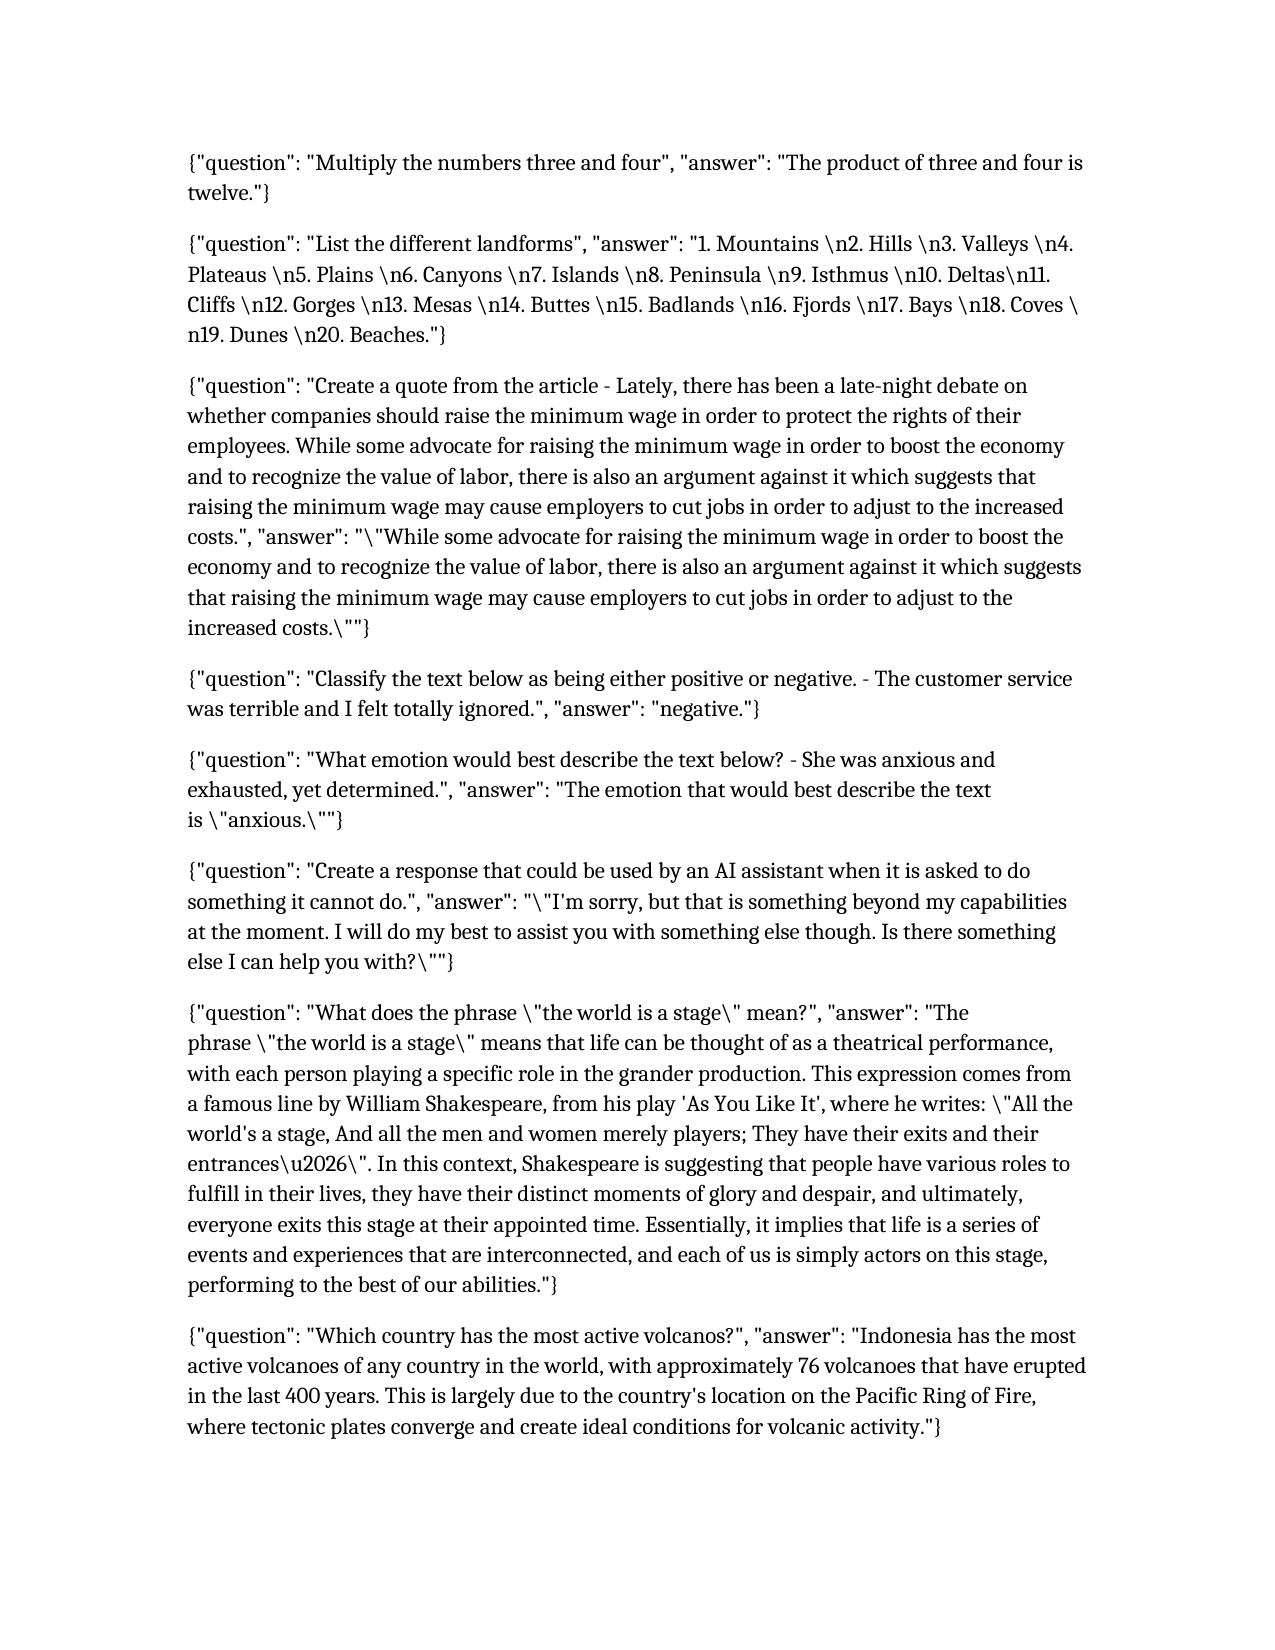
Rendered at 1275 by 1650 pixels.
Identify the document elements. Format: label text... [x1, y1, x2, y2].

text {"question": "Create a quote from the article - Lately, there has been a late-night debate on whether companies should raise the minimum wage in order to protect the rights of their employees. While some advocate for raising the minimum wage in order to boost the economy and to recognize the value of labor, there is also an argument against it which suggests that raising the minimum wage may cause employers to cut jobs in order to adjust to the increased costs.", "answer": "\"While some advocate for raising the minimum wage in order to boost the economy and to recognize the value of labor, there is also an argument against it which suggests that raising the minimum wage may cause employers to cut jobs in order to adjust to the increased costs.\""} [187, 373, 1087, 641]
text {"question": "List the different landforms", "answer": "1. Mountains \n2. Hills \n3. Valleys \n4. Plateaus \n5. Plains \n6. Canyons \n7. Islands \n8. Peninsula \n9. Isthmus \n10. Deltas\n11. Cliffs \n12. Gorges \n13. Mesas \n14. Buttes \n15. Badlands \n16. Fjords \n17. Bays \n18. Coves \n19. Dunes \n20. Beaches."} [187, 231, 1087, 348]
text {"question": "Classify the text below as being either positive or negative. - The customer service was terrible and I felt totally ignored.", "answer": "negative."} [187, 666, 1087, 722]
text {"question": "What emotion would best describe the text below? - She was anxious and exhausted, yet determined.", "answer": "The emotion that would best describe the text is \"anxious.\""} [187, 747, 1087, 834]
text {"question": "Create a response that could be used by an AI assistant when it is asked to do something it cannot do.", "answer": "\"I'm sorry, but that is something beyond my capabilities at the moment. I will do my best to assist you with something else though. Is there something else I can help you with?\""} [187, 858, 1087, 975]
text {"question": "Multiply the numbers three and four", "answer": "The product of three and four is twelve."} [187, 150, 1087, 207]
text {"question": "Which country has the most active volcanos?", "answer": "Indonesia has the most active volcanoes of any country in the world, with approximately 76 volcanoes that have erupted in the last 400 years. This is largely due to the country's location on the Pacific Ring of Fire, where tectonic plates converge and create ideal conditions for volcanic activity."} [187, 1323, 1087, 1440]
text {"question": "What does the phrase \"the world is a stage\" mean?", "answer": "The phrase \"the world is a stage\" means that life can be thought of as a theatrical performance, with each person playing a specific role in the grander production. This expression comes from a famous line by William Shakespeare, from his play 'As You Like It', where he writes: \"All the world's a stage, And all the men and women merely players; They have their exits and their entrances\u2026\". In this context, Shakespeare is suggesting that people have various roles to fulfill in their lives, they have their distinct moments of glory and despair, and ultimately, everyone exits this stage at their appointed time. Essentially, it implies that life is a series of events and experiences that are interconnected, and each of us is simply actors on this stage, performing to the best of our abilities."} [187, 1000, 1087, 1298]
